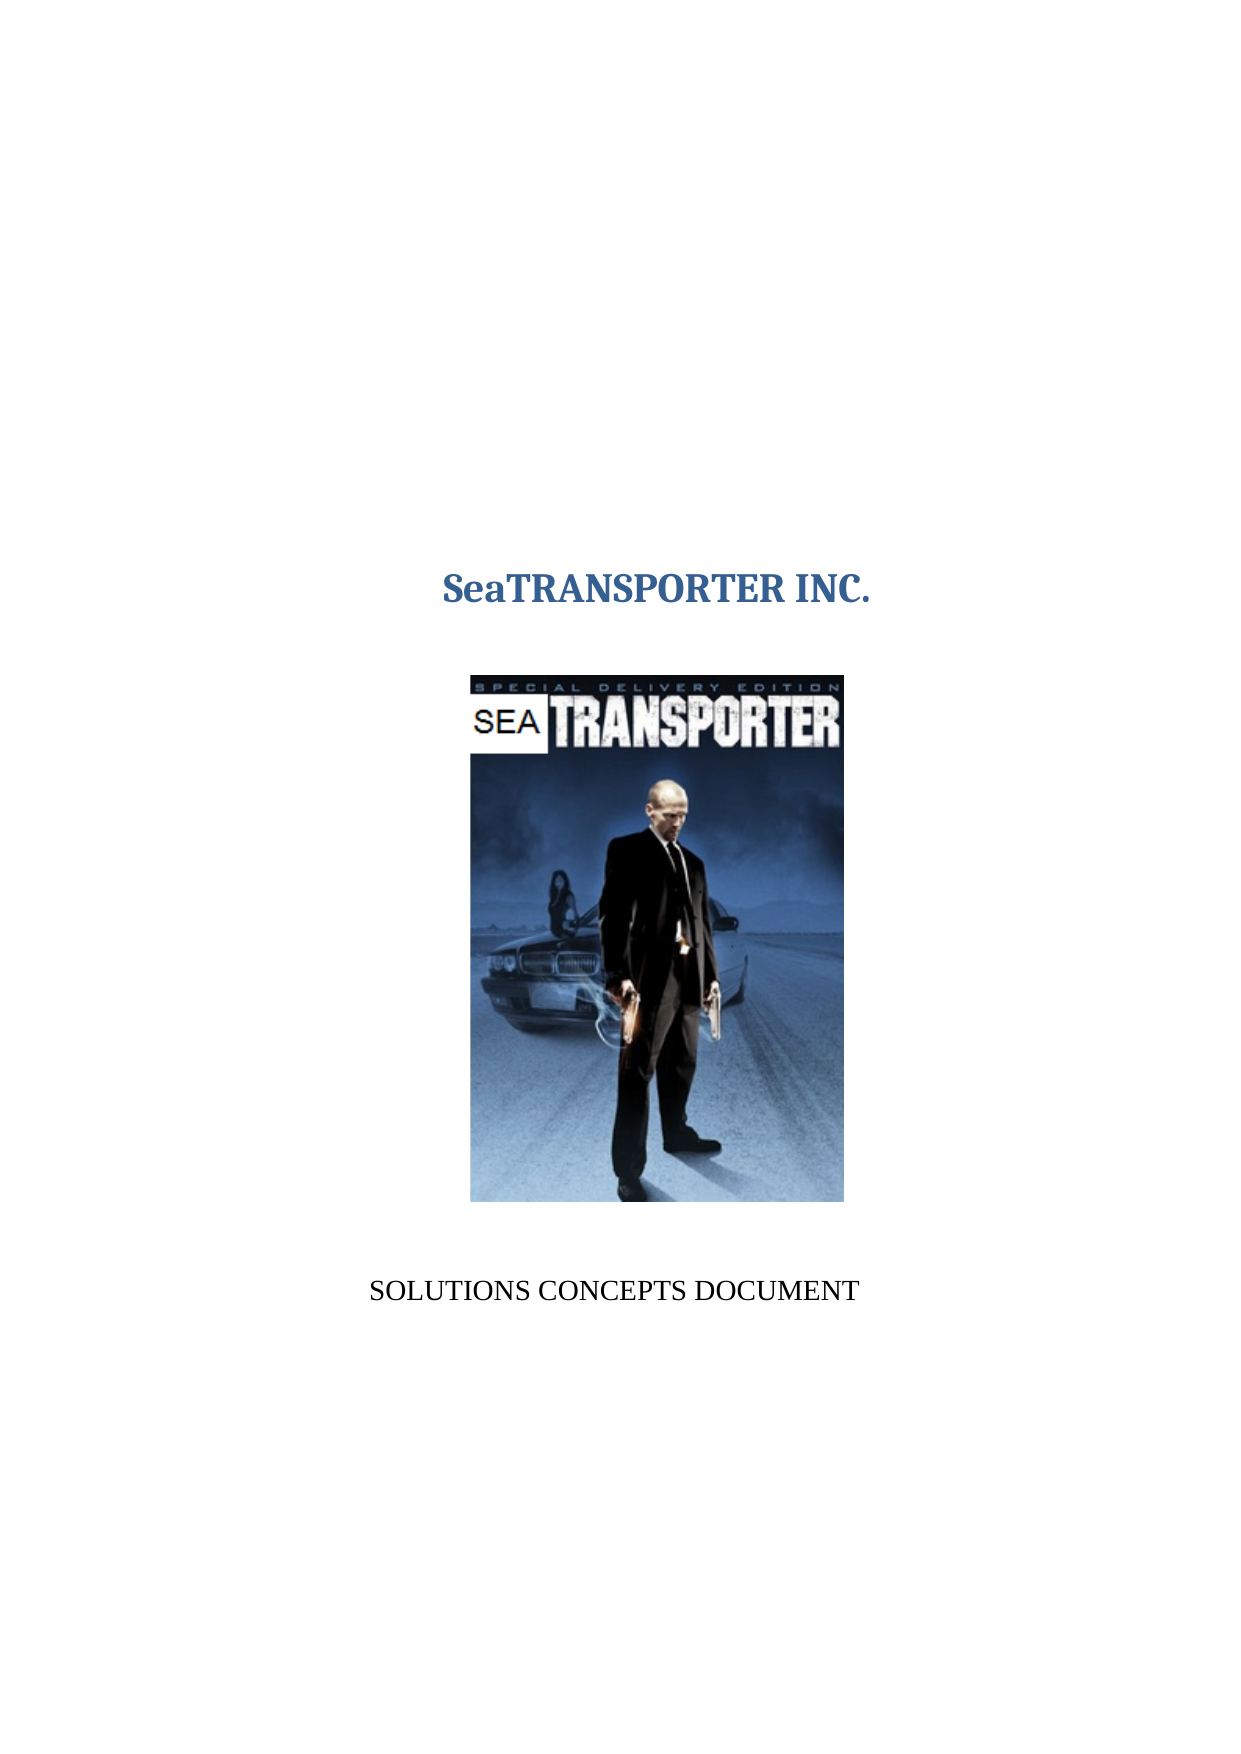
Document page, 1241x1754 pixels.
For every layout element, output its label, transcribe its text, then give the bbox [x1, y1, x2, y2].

subtitle SeaTRANSPORTER INC. [148, 565, 1167, 613]
picture [470, 675, 844, 1202]
text SOLUTIONS CONCEPTS DOCUMENT [295, 1273, 1167, 1306]
